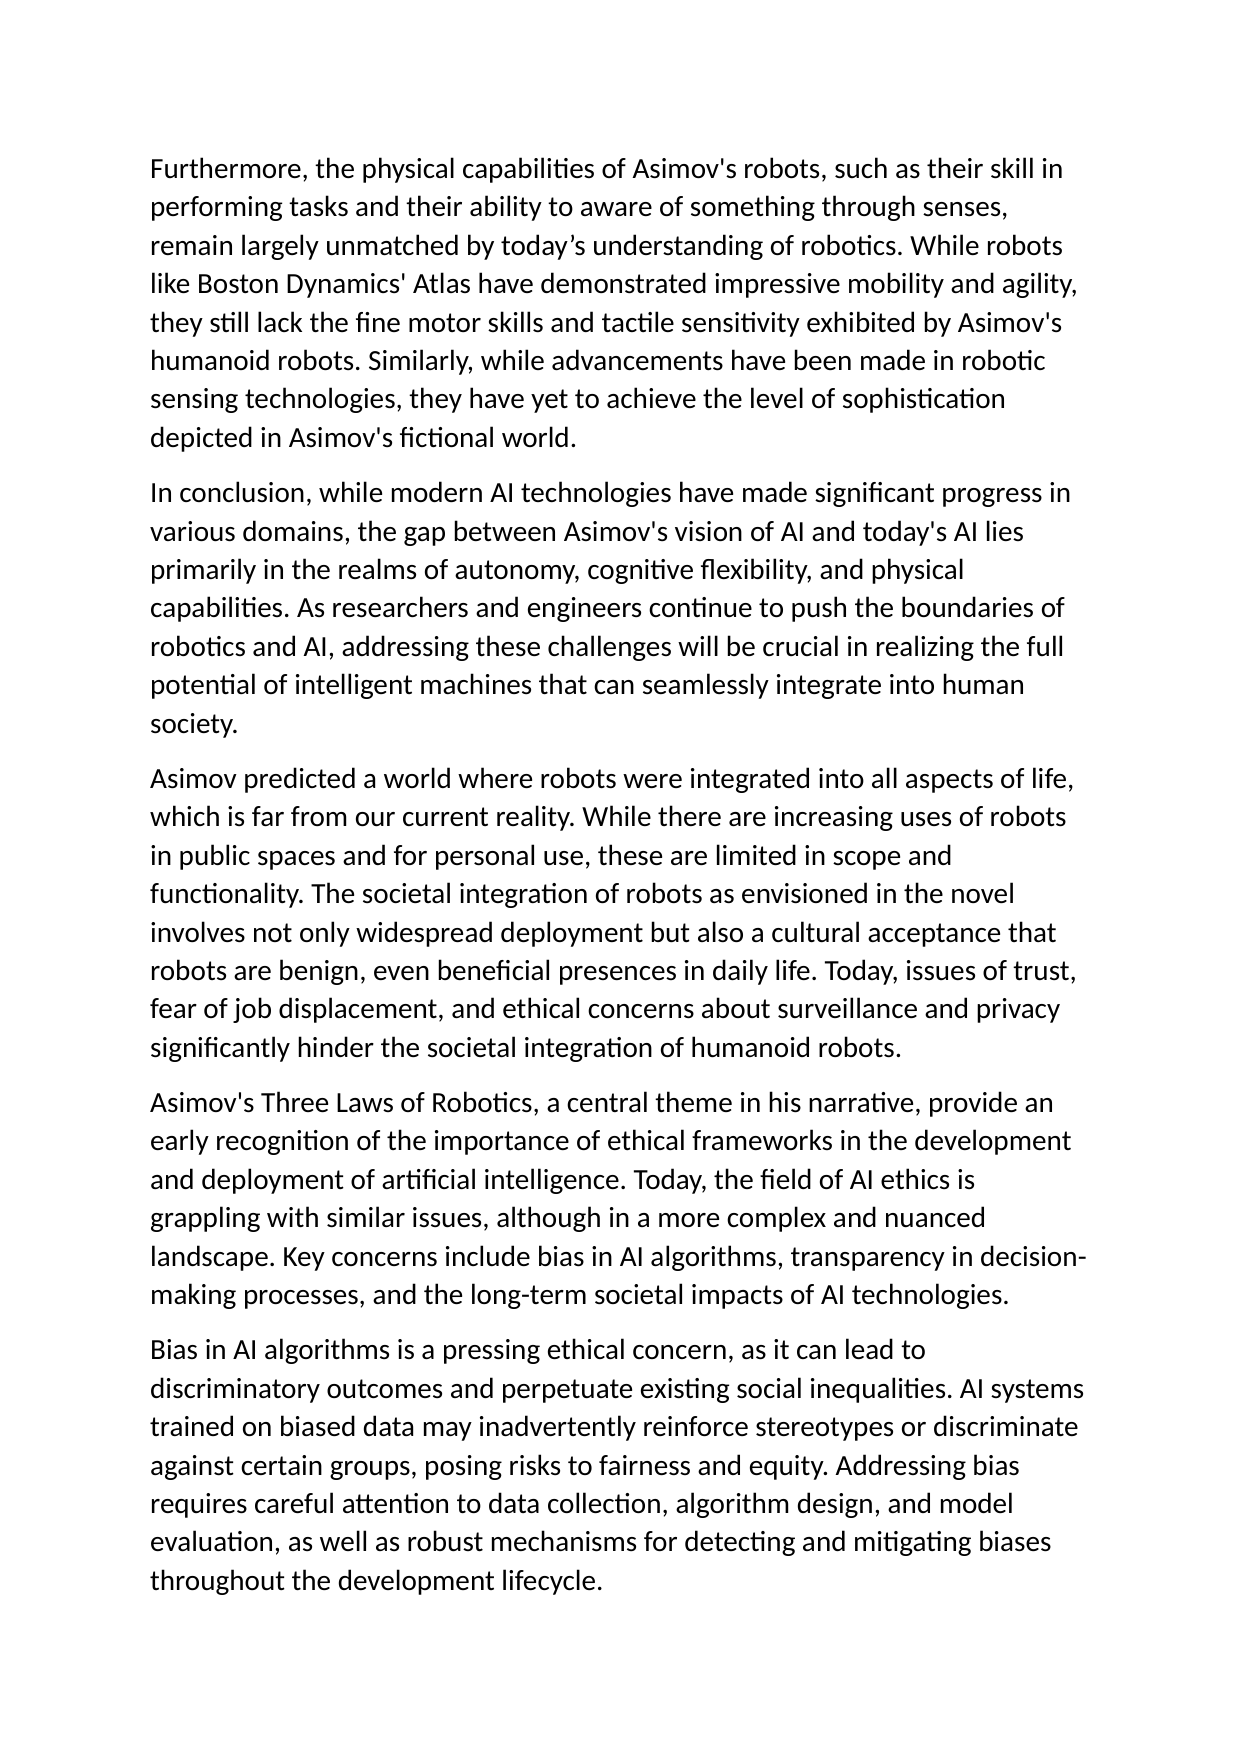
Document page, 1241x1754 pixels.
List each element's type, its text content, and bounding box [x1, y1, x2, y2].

text In conclusion, while modern AI technologies have made significant progress in various domains, the gap between Asimov's vision of AI and today's AI lies primarily in the realms of autonomy, cognitive flexibility, and physical capabilities. As researchers and engineers continue to push the boundaries of robotics and AI, addressing these challenges will be crucial in realizing the full potential of intelligent machines that can seamlessly integrate into human society. [150, 474, 1090, 740]
text Asimov predicted a world where robots were integrated into all aspects of life, which is far from our current reality. While there are increasing uses of robots in public spaces and for personal use, these are limited in scope and functionality. The societal integration of robots as envisioned in the novel involves not only widespread deployment but also a cultural acceptance that robots are benign, even beneficial presences in daily life. Today, issues of trust, fear of job displacement, and ethical concerns about surveillance and privacy significantly hinder the societal integration of humanoid robots. [150, 760, 1090, 1064]
text Bias in AI algorithms is a pressing ethical concern, as it can lead to discriminatory outcomes and perpetuate existing social inequalities. AI systems trained on biased data may inadvertently reinforce stereotypes or discriminate against certain groups, posing risks to fairness and equity. Addressing bias requires careful attention to data collection, algorithm design, and model evaluation, as well as robust mechanisms for detecting and mitigating biases throughout the development lifecycle. [150, 1331, 1090, 1598]
text Asimov's Three Laws of Robotics, a central theme in his narrative, provide an early recognition of the importance of ethical frameworks in the development and deployment of artificial intelligence. Today, the field of AI ethics is grappling with similar issues, although in a more complex and nuanced landscape. Key concerns include bias in AI algorithms, transparency in decision-making processes, and the long-term societal impacts of AI technologies. [150, 1084, 1090, 1312]
text Furthermore, the physical capabilities of Asimov's robots, such as their skill in performing tasks and their ability to aware of something through senses, remain largely unmatched by today’s understanding of robotics. While robots like Boston Dynamics' Atlas have demonstrated impressive mobility and agility, they still lack the fine motor skills and tactile sensitivity exhibited by Asimov's humanoid robots. Similarly, while advancements have been made in robotic sensing technologies, they have yet to achieve the level of sophistication depicted in Asimov's fictional world. [150, 150, 1090, 455]
